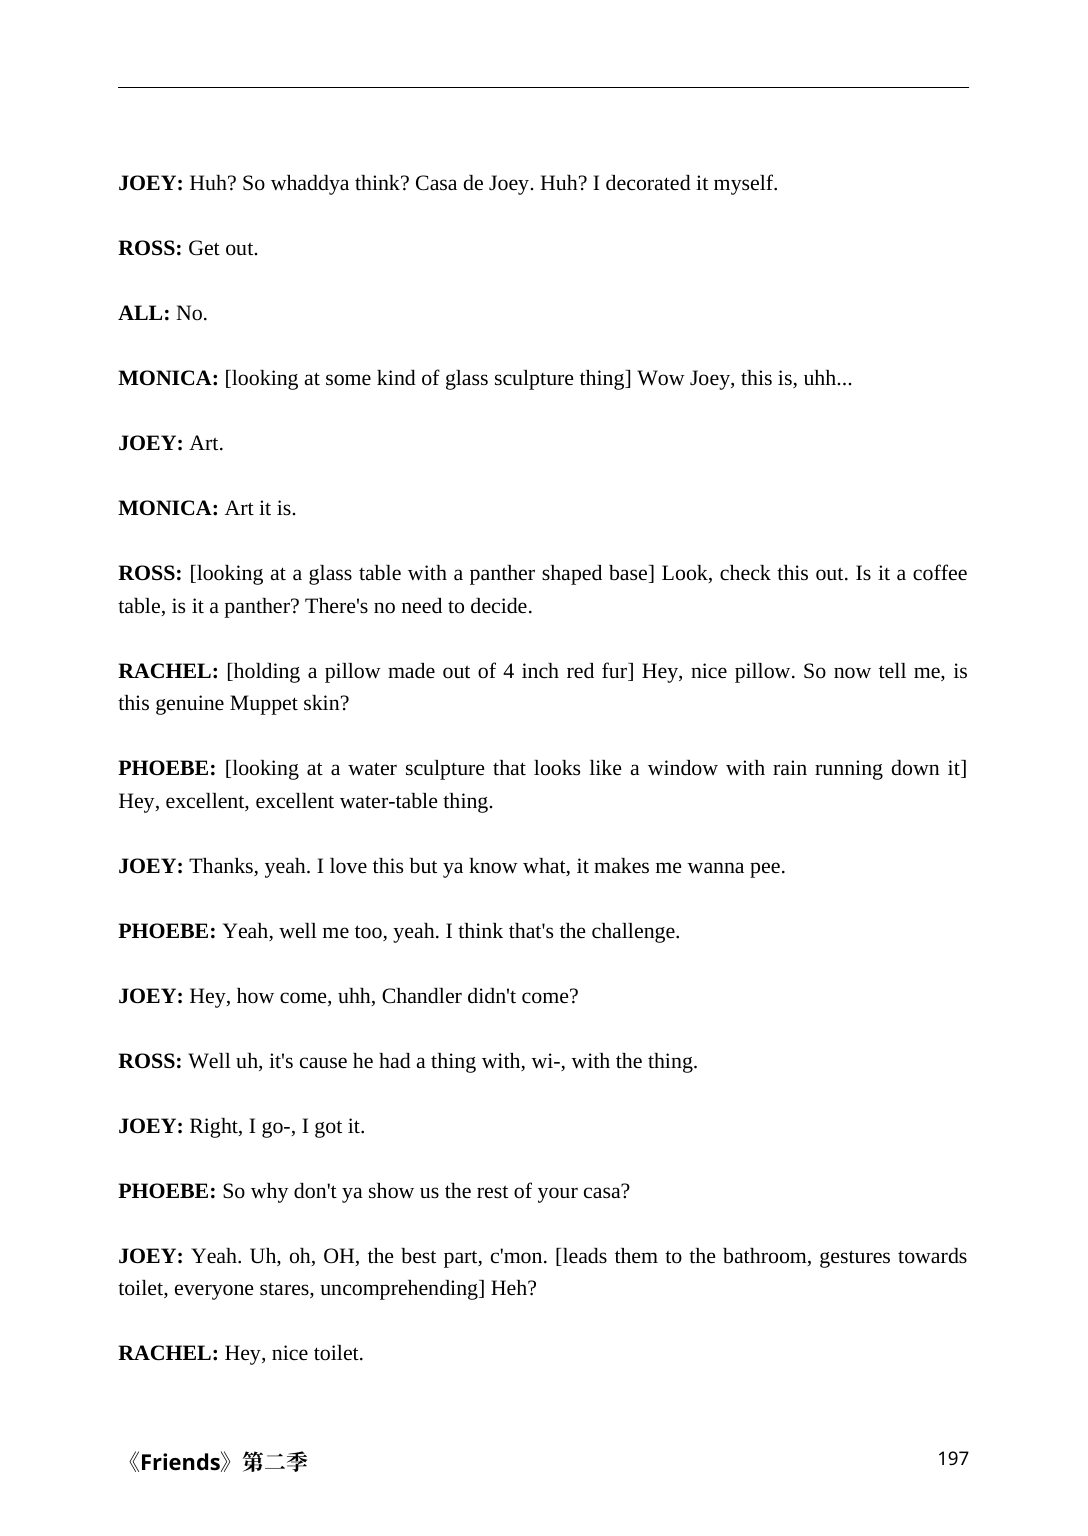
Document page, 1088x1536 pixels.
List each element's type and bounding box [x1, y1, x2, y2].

text [118, 134, 969, 1369]
